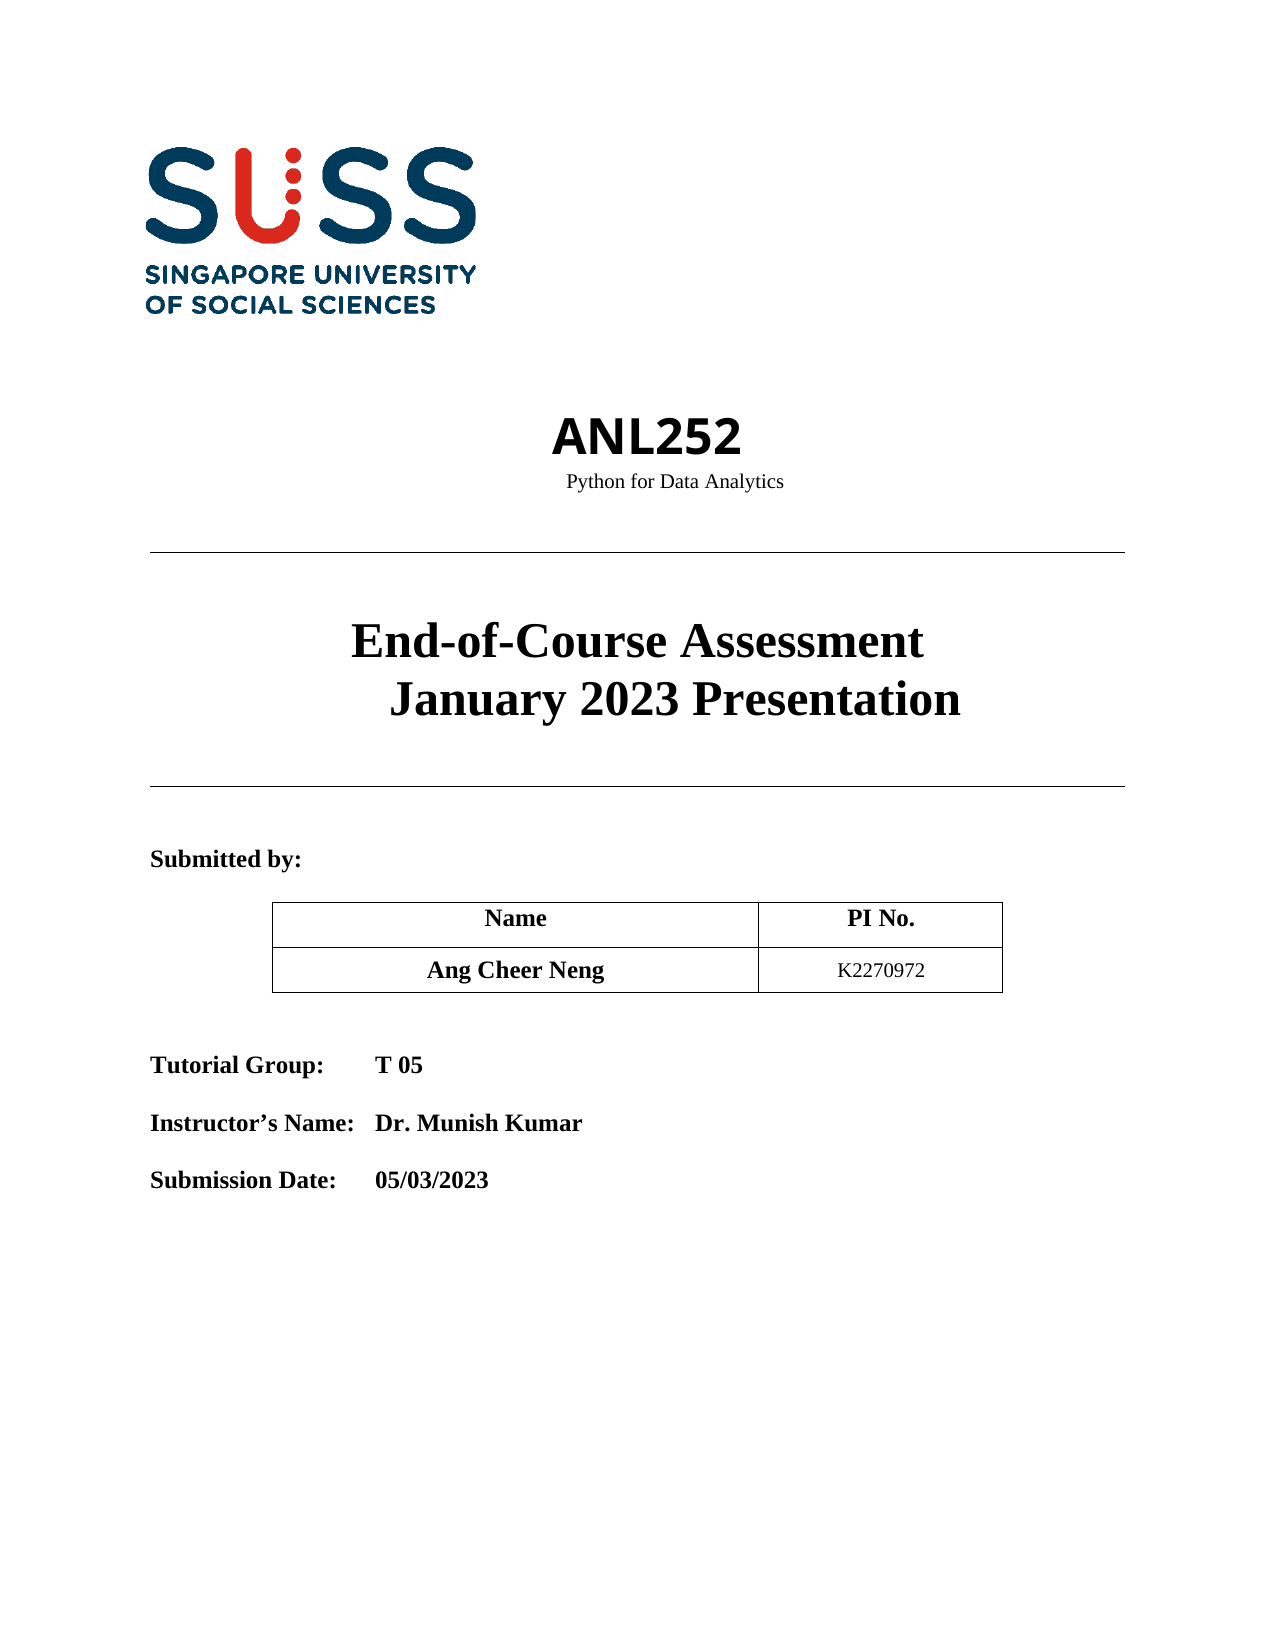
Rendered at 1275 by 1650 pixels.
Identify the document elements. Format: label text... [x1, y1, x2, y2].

picture [145, 147, 476, 314]
table_header Name [273, 903, 758, 947]
text Submitted by: [150, 844, 1125, 873]
table_header PI No. [759, 903, 1002, 947]
table_cell [273, 948, 758, 992]
text Tutorial Group: T [150, 1050, 1125, 1079]
subtitle End-of-Course Assessment [150, 611, 1125, 668]
text Instructor’s Name: [150, 1108, 1125, 1136]
text Submission Date: [150, 1165, 1125, 1194]
text Presentation [225, 668, 1125, 726]
